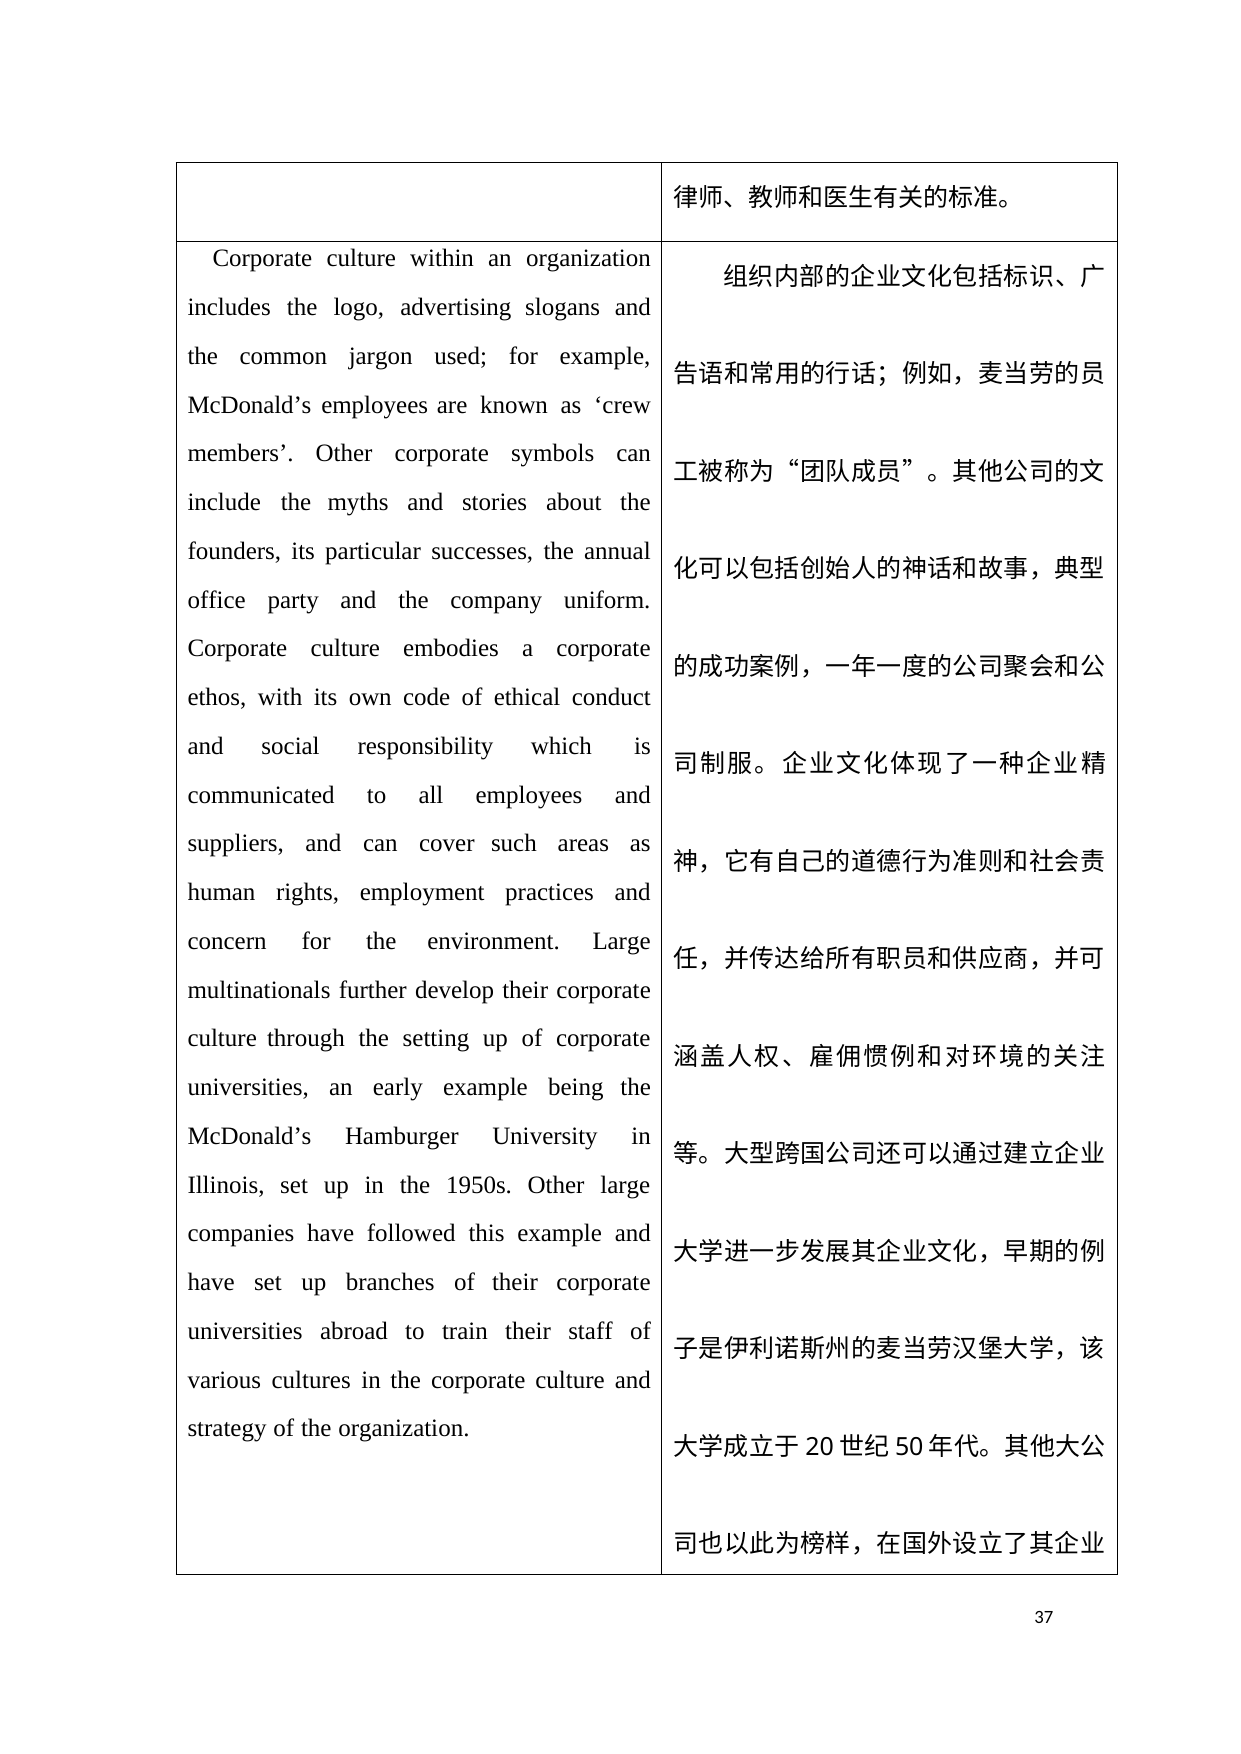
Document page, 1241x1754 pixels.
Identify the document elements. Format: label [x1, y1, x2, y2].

table_cell [662, 163, 1117, 241]
table_cell [662, 242, 1117, 1574]
table_cell [177, 163, 661, 241]
table_cell [177, 242, 661, 1574]
